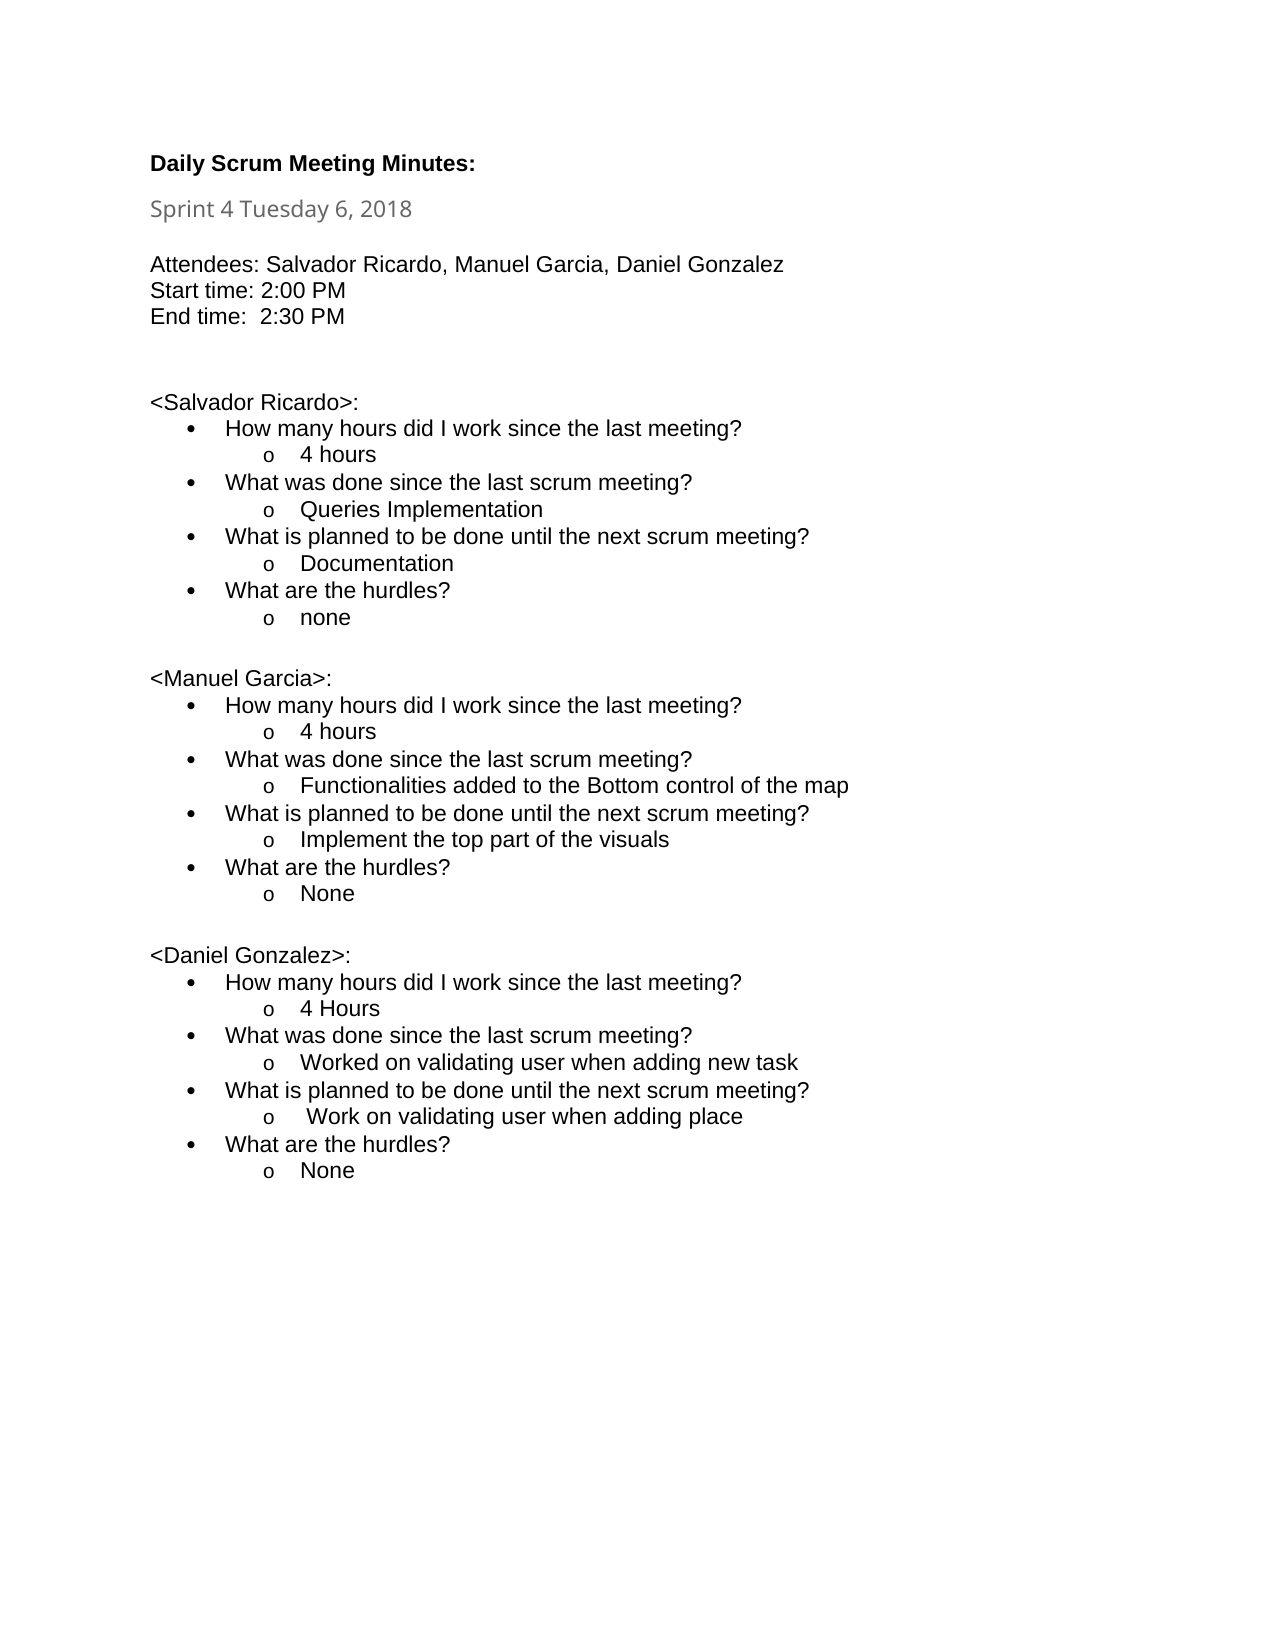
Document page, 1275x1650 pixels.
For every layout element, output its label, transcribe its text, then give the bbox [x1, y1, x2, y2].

list Documentation [262, 549, 1125, 577]
list 4 hours [262, 441, 1125, 469]
list What was done since the last scrum meeting? [187, 469, 1125, 496]
list none [262, 604, 1125, 631]
text Start time: 2:00 PM [150, 277, 1125, 303]
list What was done since the last scrum meeting? [187, 746, 1125, 772]
text Daily Scrum Meeting Minutes: [150, 150, 1125, 176]
text <Daniel Gonzalez>: [150, 942, 1125, 968]
list 4 Hours [262, 995, 1125, 1022]
list What is planned to be done until the next scrum meeting? [187, 800, 1125, 826]
list None [262, 1157, 1125, 1185]
list How many hours did I work since the last meeting? [187, 692, 1125, 718]
list What is planned to be done until the next scrum meeting? [187, 523, 1125, 549]
list What are the hurdles? [187, 1131, 1125, 1157]
text Sprint 4 Tuesday 6, 2018 [150, 193, 1125, 224]
list What was done since the last scrum meeting? [187, 1022, 1125, 1049]
list Queries Implementation [262, 496, 1125, 523]
list How many hours did I work since the last meeting? [187, 968, 1125, 995]
text Attendees: Salvador Ricardo, Manuel Garcia, Daniel Gonzalez [150, 251, 1125, 277]
text End time: 2:30 PM [150, 303, 1125, 330]
list Work on validating user when adding place [262, 1103, 1125, 1131]
list What is planned to be done until the next scrum meeting? [187, 1077, 1125, 1103]
list What are the hurdles? [187, 577, 1125, 604]
list Implement the top part of the visuals [262, 826, 1125, 854]
list How many hours did I work since the last meeting? [187, 415, 1125, 441]
list Worked on validating user when adding new task [262, 1049, 1125, 1077]
list 4 hours [262, 718, 1125, 746]
text <Salvador Ricardo>: [150, 389, 1125, 415]
list Functionalities added to the Bottom control of the map [262, 772, 1125, 800]
list What are the hurdles? [187, 854, 1125, 880]
text <Manuel Garcia>: [150, 665, 1125, 692]
list None [262, 880, 1125, 908]
